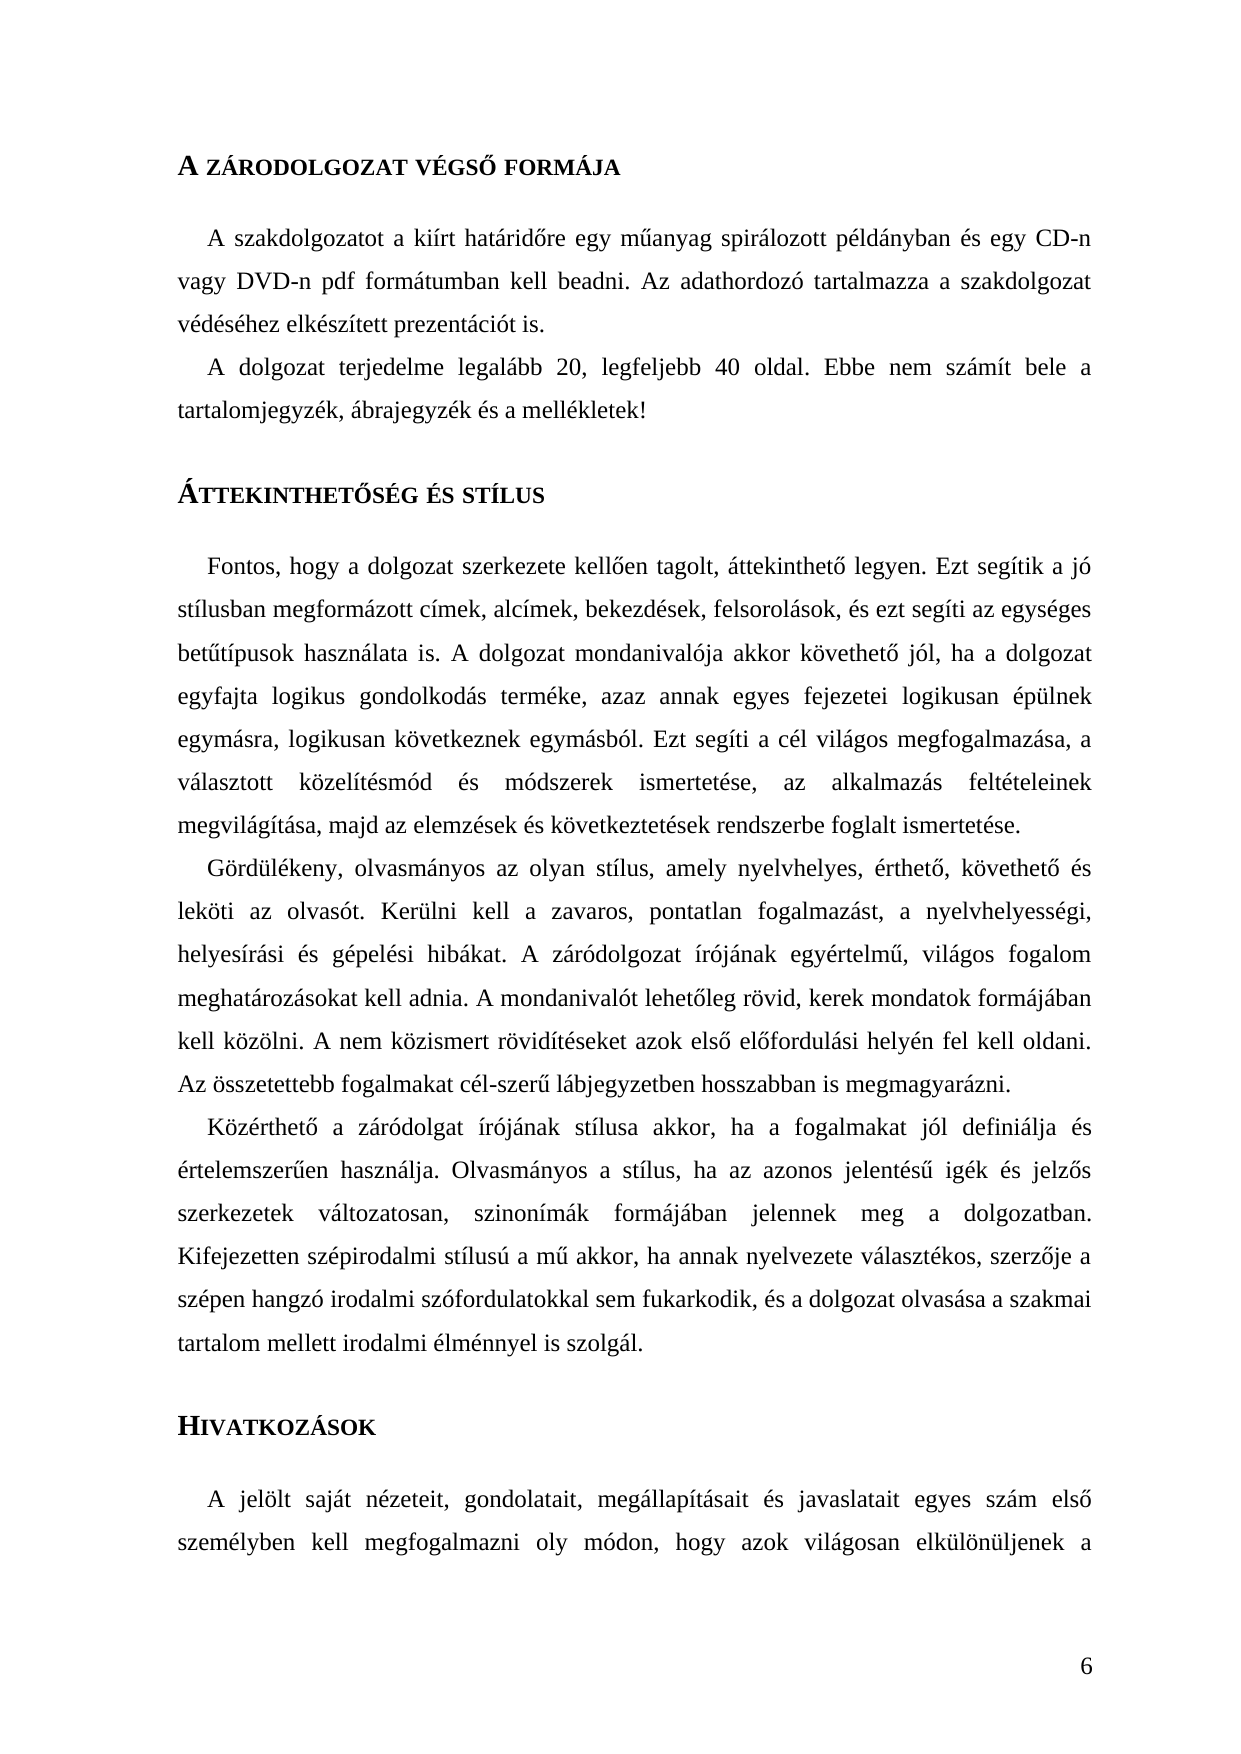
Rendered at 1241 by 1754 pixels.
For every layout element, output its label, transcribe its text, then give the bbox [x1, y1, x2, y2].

text Fontos, hogy a dolgozat szerkezete kellően tagolt, áttekinthető legyen. Ezt segítik a jó stílusban megformázott címek, alcímek, bekezdések, felsorolások, és ezt segíti az egységes betűtípusok használata is. A dolgozat mondanivalója akkor követhető jól, ha a dolgozat egyfajta logikus gondolkodás terméke, azaz annak egyes fejezetei logikusan épülnek egymásra, logikusan következnek egymásból. Ezt segíti a cél világos megfogalmazása, a választott közelítésmód és módszerek ismertetése, az alkalmazás feltételeinek megvilágítása, majd az elemzések és következtetések rendszerbe foglalt ismertetése. [177, 551, 1092, 839]
subtitle A zárodolgozat végső formája [177, 148, 1092, 181]
text A dolgozat terjedelme legalább 20, legfeljebb 40 oldal. Ebbe nem számít bele a tartalomjegyzék, ábrajegyzék és a mellékletek! [177, 352, 1092, 424]
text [177, 1484, 1092, 1556]
subtitle Áttekinthetőség és stílus [177, 476, 1092, 510]
text Gördülékeny, olvasmányos az olyan stílus, amely nyelvhelyes, érthető, követhető és leköti az olvasót. Kerülni kell a zavaros, pontatlan fogalmazást, a nyelvhelyességi, helyesírási és gépelési hibákat. A záródolgozat írójának egyértelmű, világos fogalom meghatározásokat kell adnia. A mondanivalót lehetőleg rövid, kerek mondatok formájában kell közölni. A nem közismert rövidítéseket azok első előfordulási helyén fel kell oldani. Az összetettebb fogalmakat cél-szerű lábjegyzetben hosszabban is megmagyarázni. [177, 853, 1092, 1098]
text Közérthető a záródolgat írójának stílusa akkor, ha a fogalmakat jól definiálja és értelemszerűen használja. Olvasmányos a stílus, ha az azonos jelentésű igék és jelzős szerkezetek változatosan, szinonímák formájában jelennek meg a dolgozatban. Kifejezetten szépirodalmi stílusú a mű akkor, ha annak nyelvezete választékos, szerzője a szépen hangzó irodalmi szófordulatokkal sem fukarkodik, és a dolgozat olvasása a szakmai tartalom mellett irodalmi élménnyel is szolgál. [177, 1112, 1092, 1356]
text A szakdolgozatot a kiírt határidőre egy műanyag spirálozott példányban és egy CD-n vagy DVD-n pdf formátumban kell beadni. Az adathordozó tartalmazza a szakdolgozat védéséhez elkészített prezentációt is. [177, 223, 1092, 338]
subtitle Hivatkozások [177, 1408, 1092, 1442]
